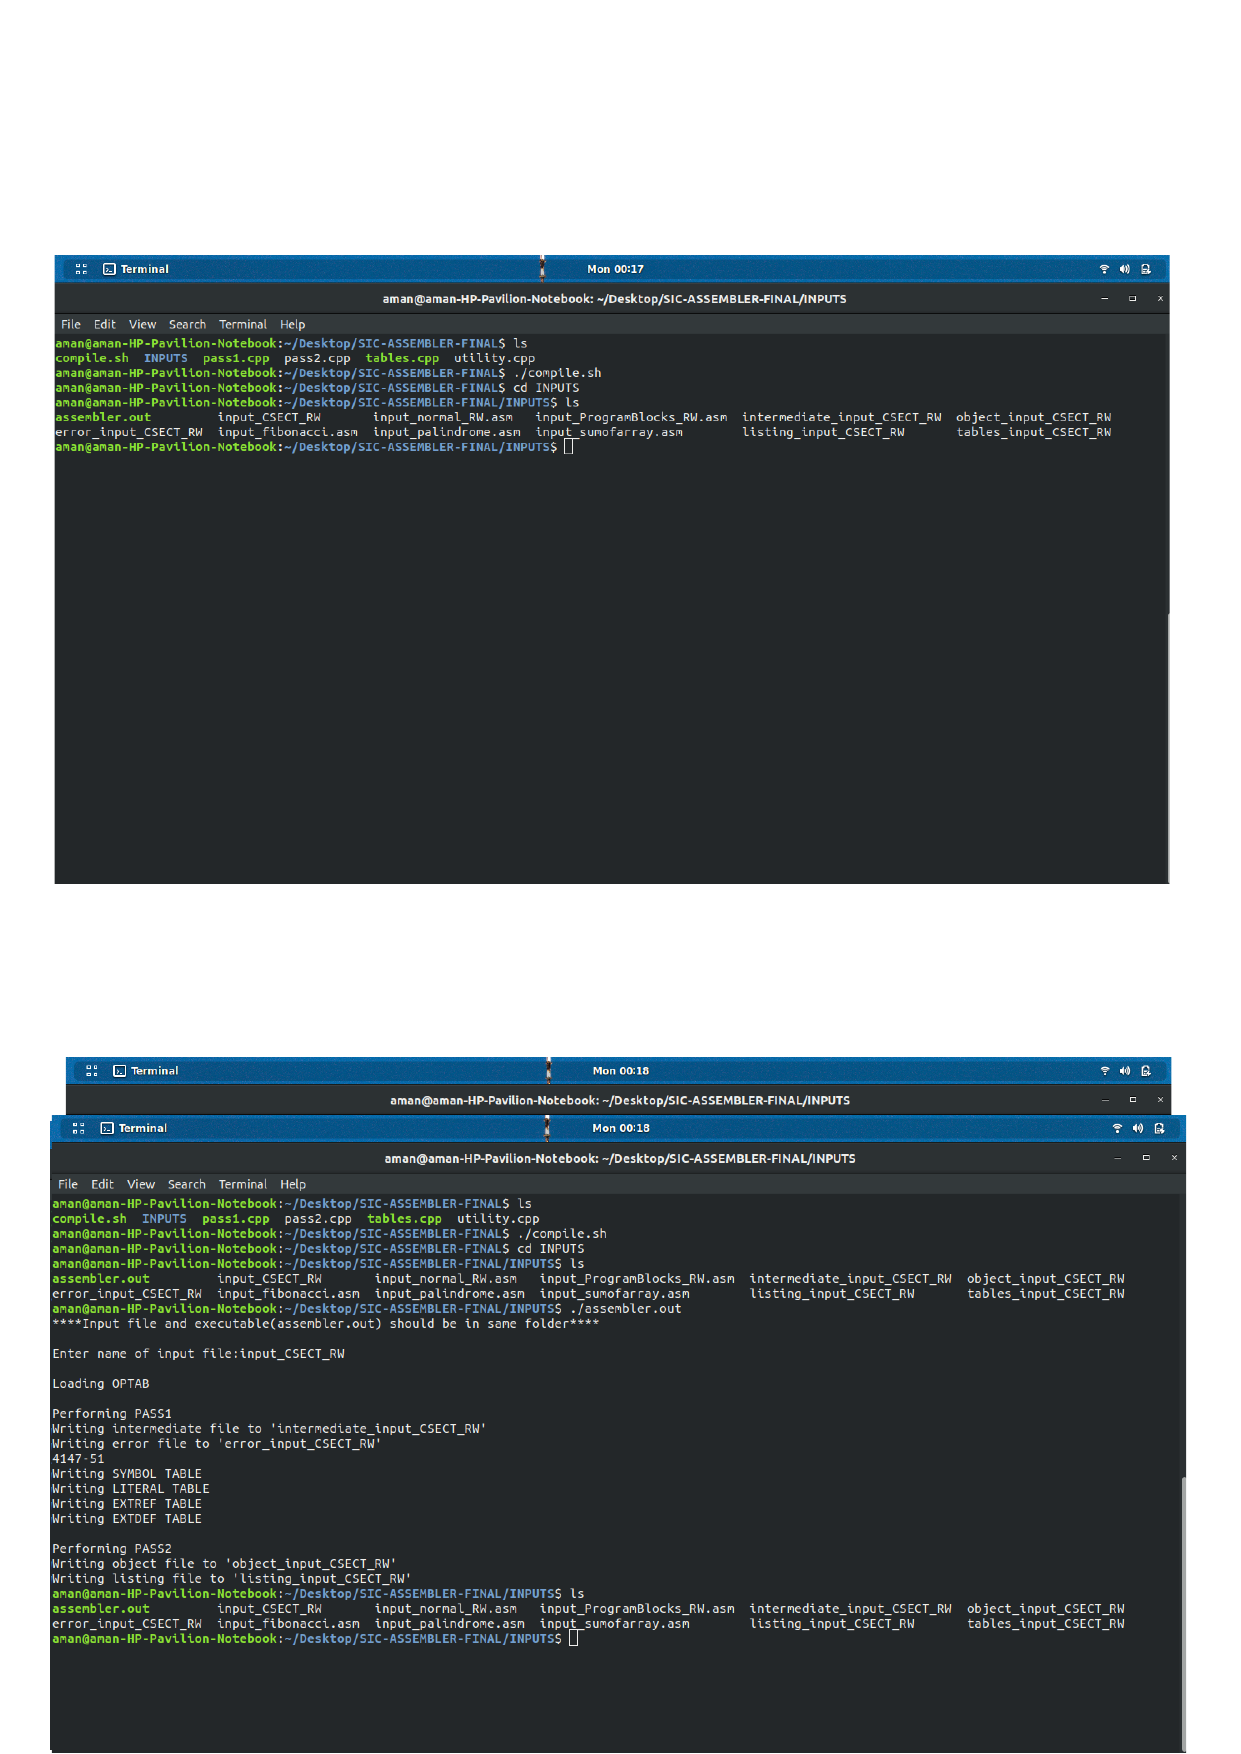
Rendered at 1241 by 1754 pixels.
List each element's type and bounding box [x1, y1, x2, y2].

picture [1179, 1125, 1187, 1136]
picture [54, 255, 1171, 883]
picture [50, 1057, 1187, 1752]
picture [1035, 255, 1046, 265]
picture [1032, 1068, 1041, 1074]
